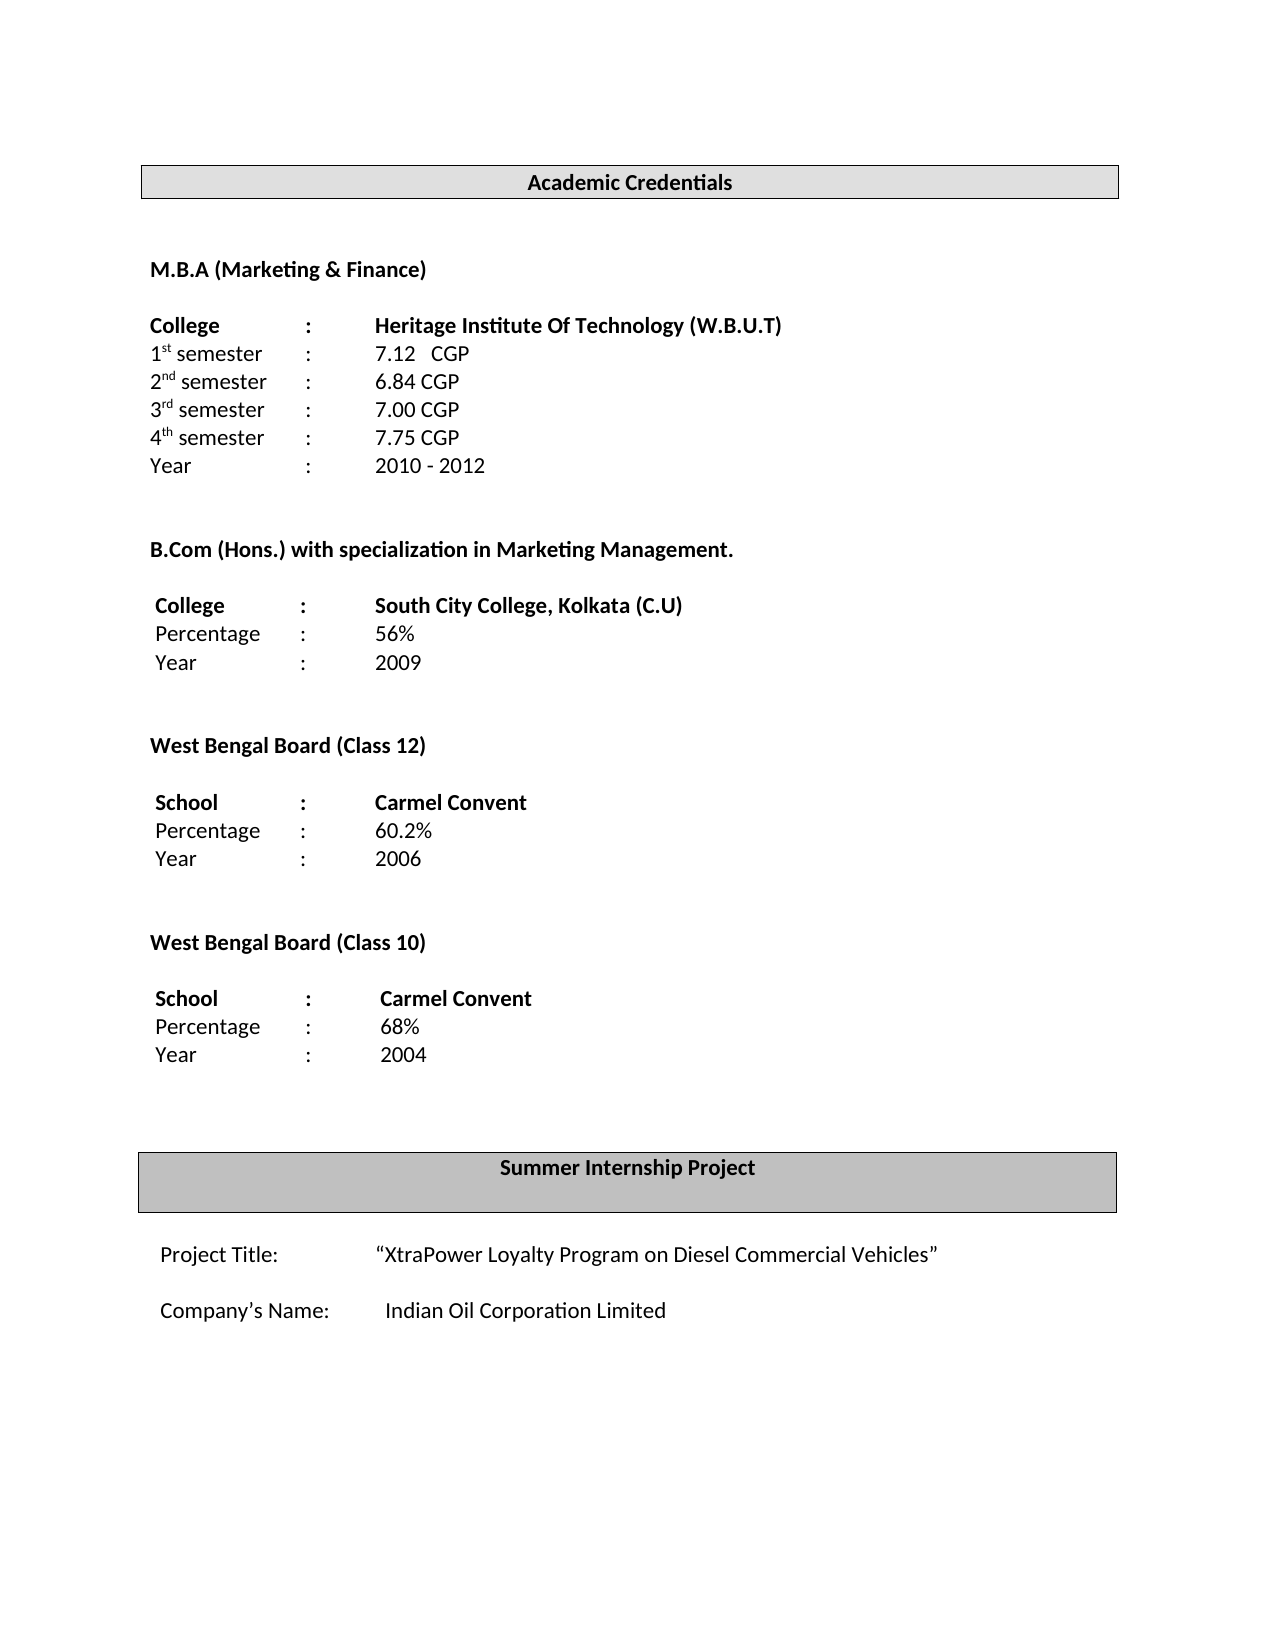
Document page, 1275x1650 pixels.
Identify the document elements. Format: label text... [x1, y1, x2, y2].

subtitle West Bengal Board (Class 12) [150, 732, 1110, 760]
table_header Summer Internship Project [139, 1153, 1116, 1212]
text 2nd semester : 6.84 CGP [150, 367, 1110, 395]
text Company’s Name: Indian Oil Corporation Limited [150, 1297, 1110, 1325]
text Project Title: “XtraPower Loyalty Program on Diesel Commercial Vehicles” [150, 1241, 1110, 1269]
text College : South City College, Kolkata (C.U) [150, 592, 1110, 619]
text College : Heritage Institute Of Technology (W.B.U.T) [150, 311, 1110, 339]
text M.B.A (Marketing & Finance) [150, 255, 1110, 283]
text School : Carmel Convent [150, 788, 1110, 816]
text 4th semester : 7.75 CGP [150, 423, 1110, 451]
subtitle Academic Credentials [142, 166, 1118, 198]
text Percentage : 60.2% [150, 816, 1110, 844]
text Percentage : 56% [150, 619, 1110, 648]
text Year : 2004 [150, 1040, 1110, 1068]
text B.Com (Hons.) with specialization in Marketing Management. [150, 536, 1110, 563]
text West Bengal Board (Class 10) [150, 928, 1110, 956]
text Year : 2006 [150, 844, 1110, 872]
text Year : 2010 - 2012 [150, 451, 1110, 479]
text School : Carmel Convent [150, 984, 1110, 1012]
text Year : 2009 [150, 648, 1110, 676]
text 1st semester : 7.12 CGP [150, 339, 1110, 367]
text Percentage : 68% [150, 1012, 1110, 1040]
text 3rd semester : 7.00 CGP [150, 395, 1110, 423]
